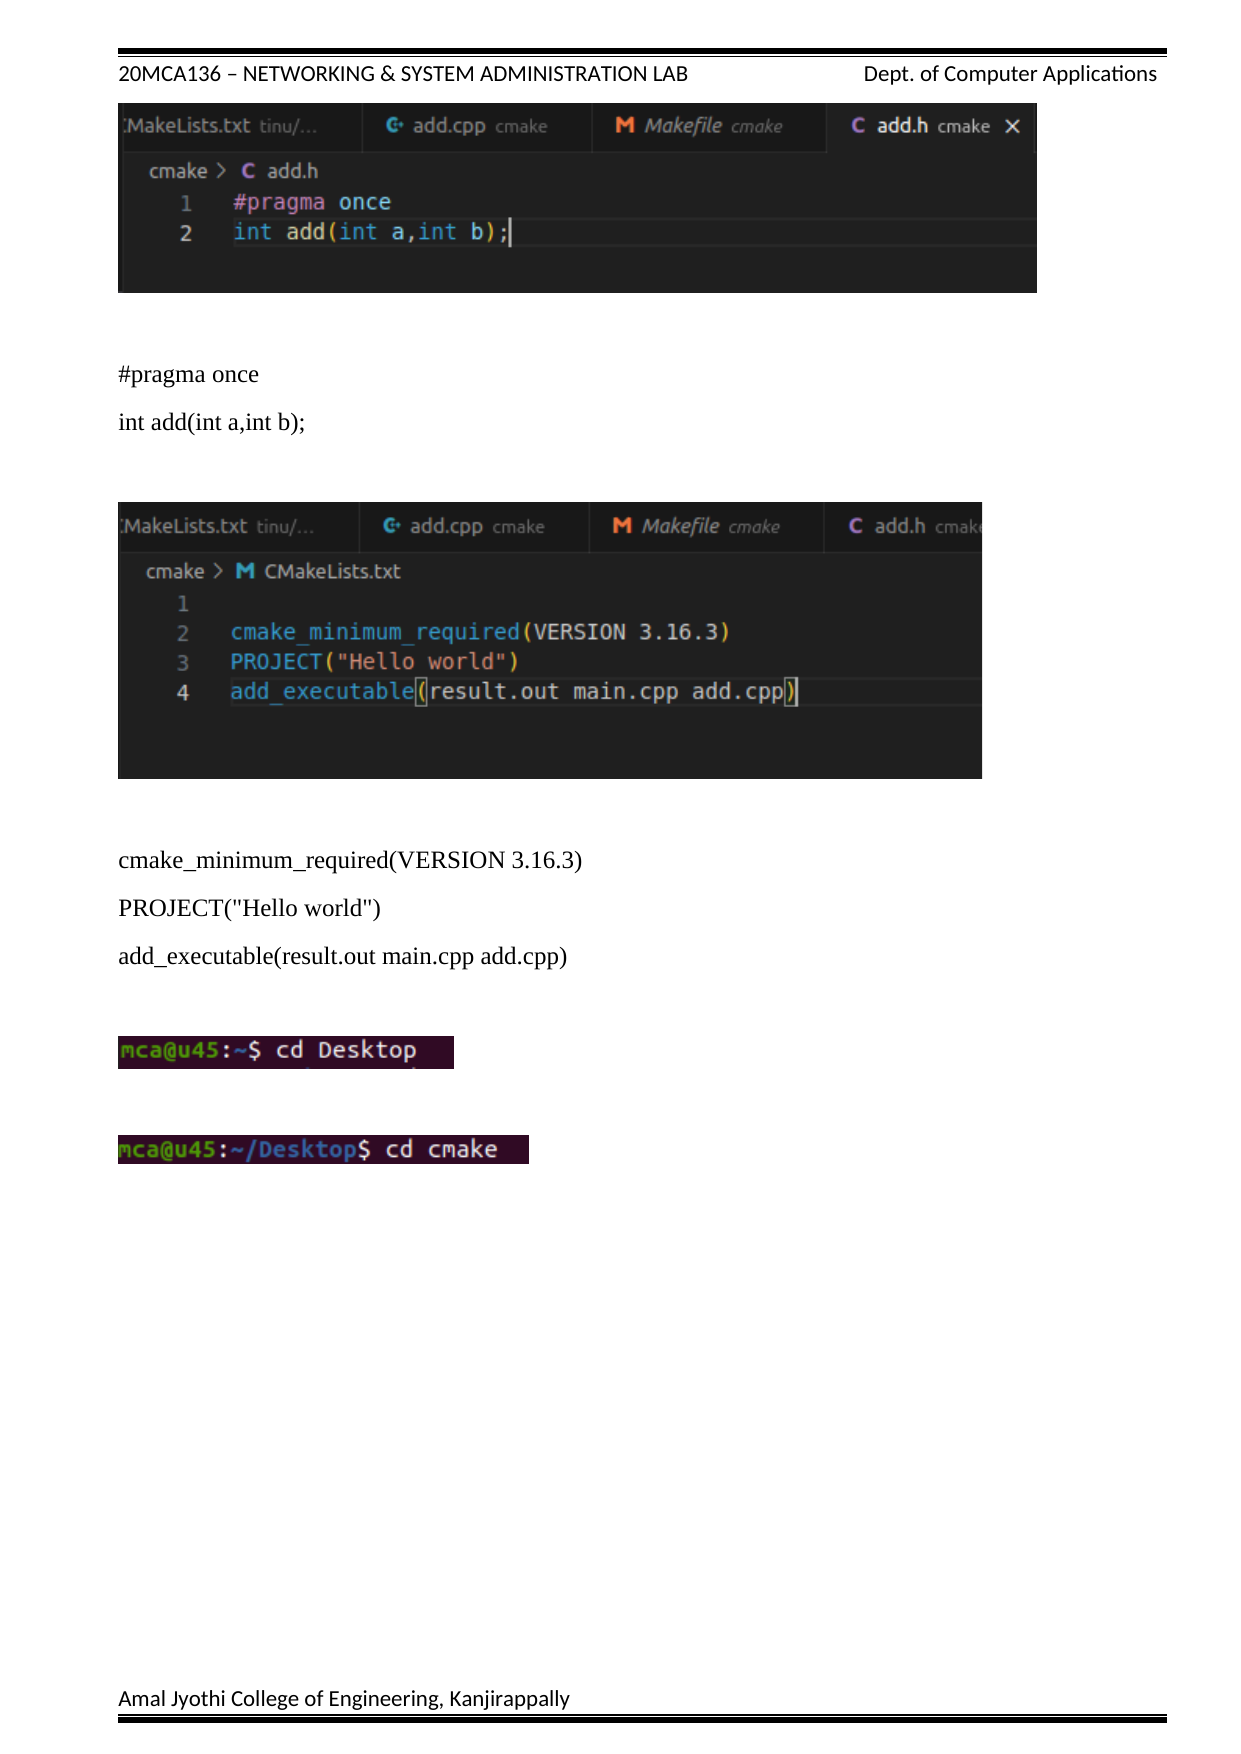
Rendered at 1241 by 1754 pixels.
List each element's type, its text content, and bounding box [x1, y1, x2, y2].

picture [118, 1036, 454, 1069]
text add_executable(result.out main.cpp add.cpp) [118, 941, 1167, 969]
text #pragma once [118, 359, 1167, 388]
text PROJECT("Hello world") [118, 893, 1167, 922]
text int add(int a,int b); [118, 407, 1167, 436]
picture [118, 103, 1037, 293]
picture [118, 502, 983, 779]
text cmake_minimum_required(VERSION 3.16.3) [118, 845, 1167, 874]
picture [118, 1135, 529, 1164]
